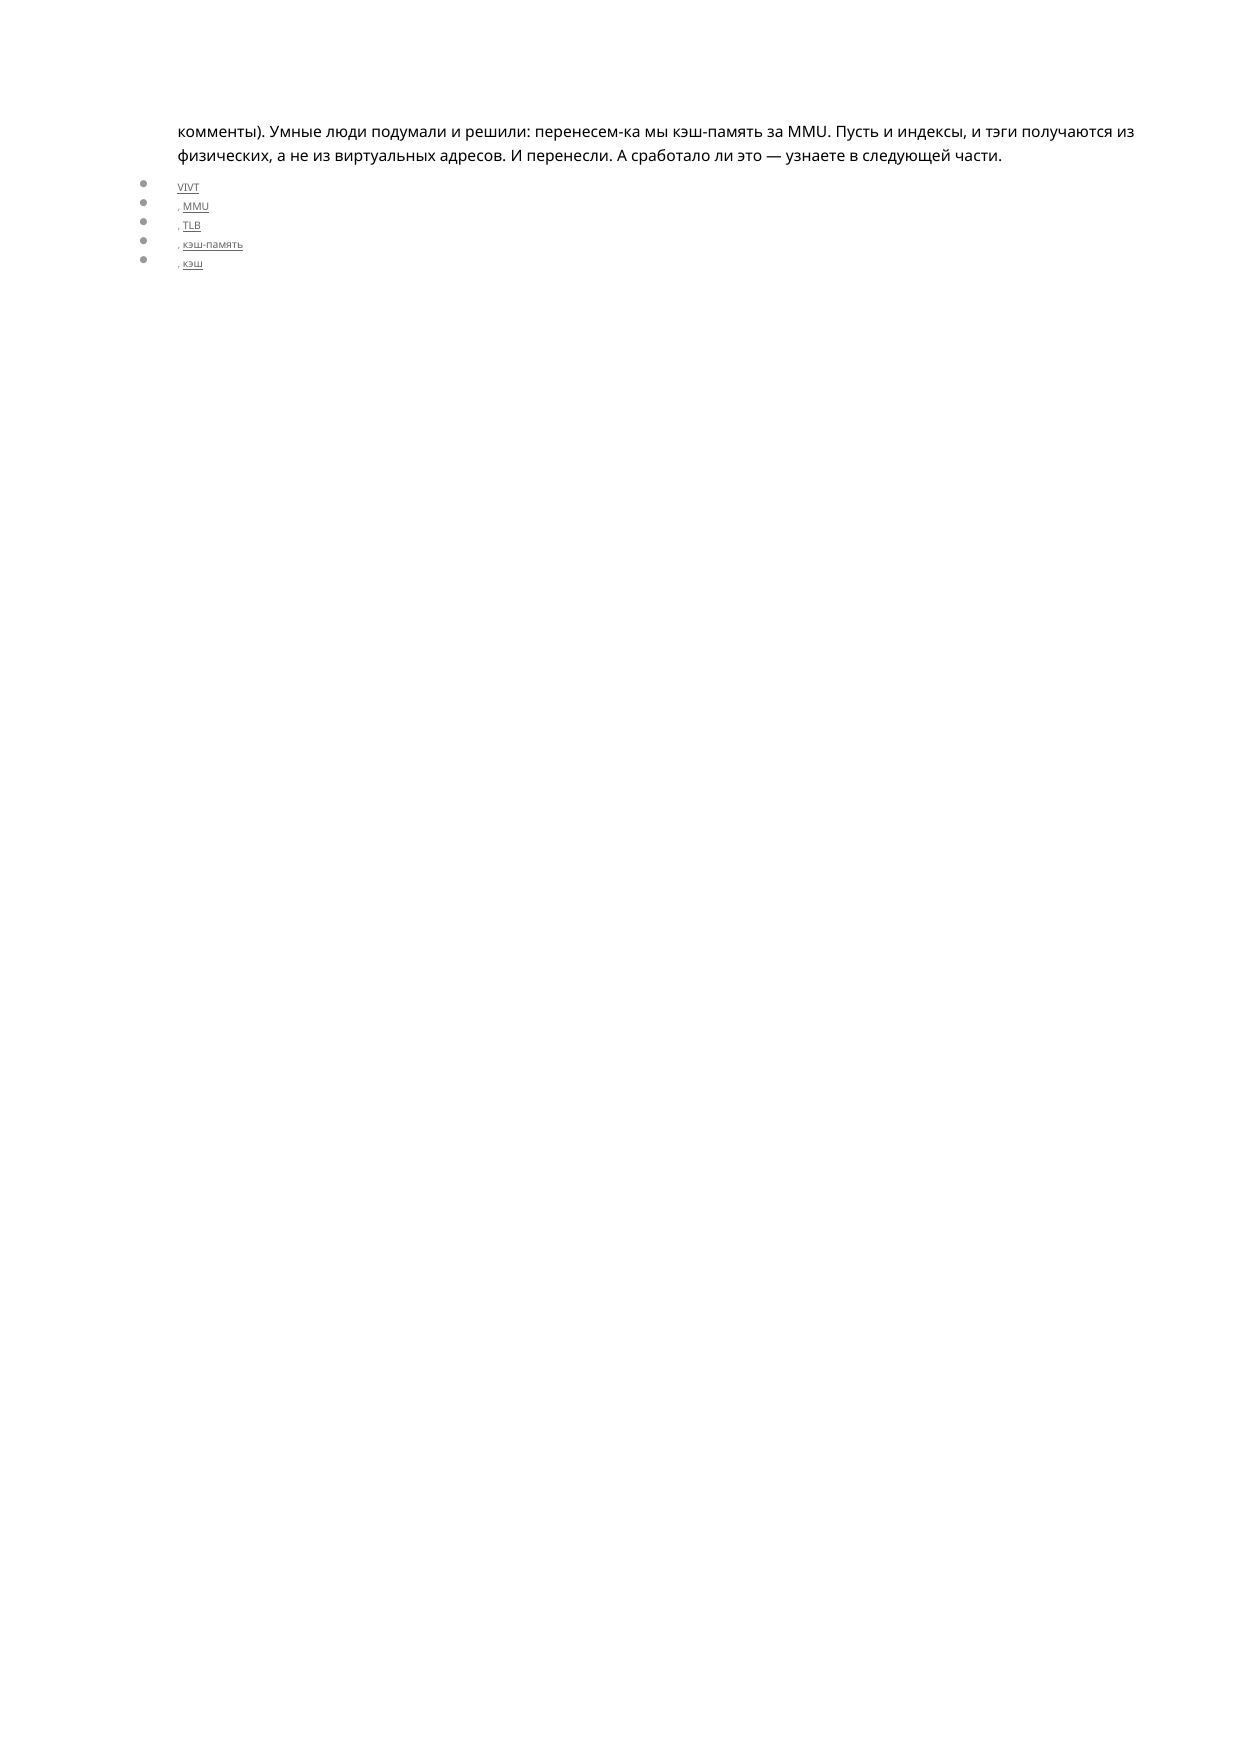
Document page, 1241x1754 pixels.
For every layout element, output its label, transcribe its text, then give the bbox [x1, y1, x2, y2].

list , TLB [140, 215, 1152, 234]
list , кэш-память [140, 234, 1152, 253]
list , кэш [140, 253, 1152, 272]
list VIVT [140, 177, 1152, 196]
list , MMU [140, 196, 1152, 215]
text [177, 118, 1152, 166]
